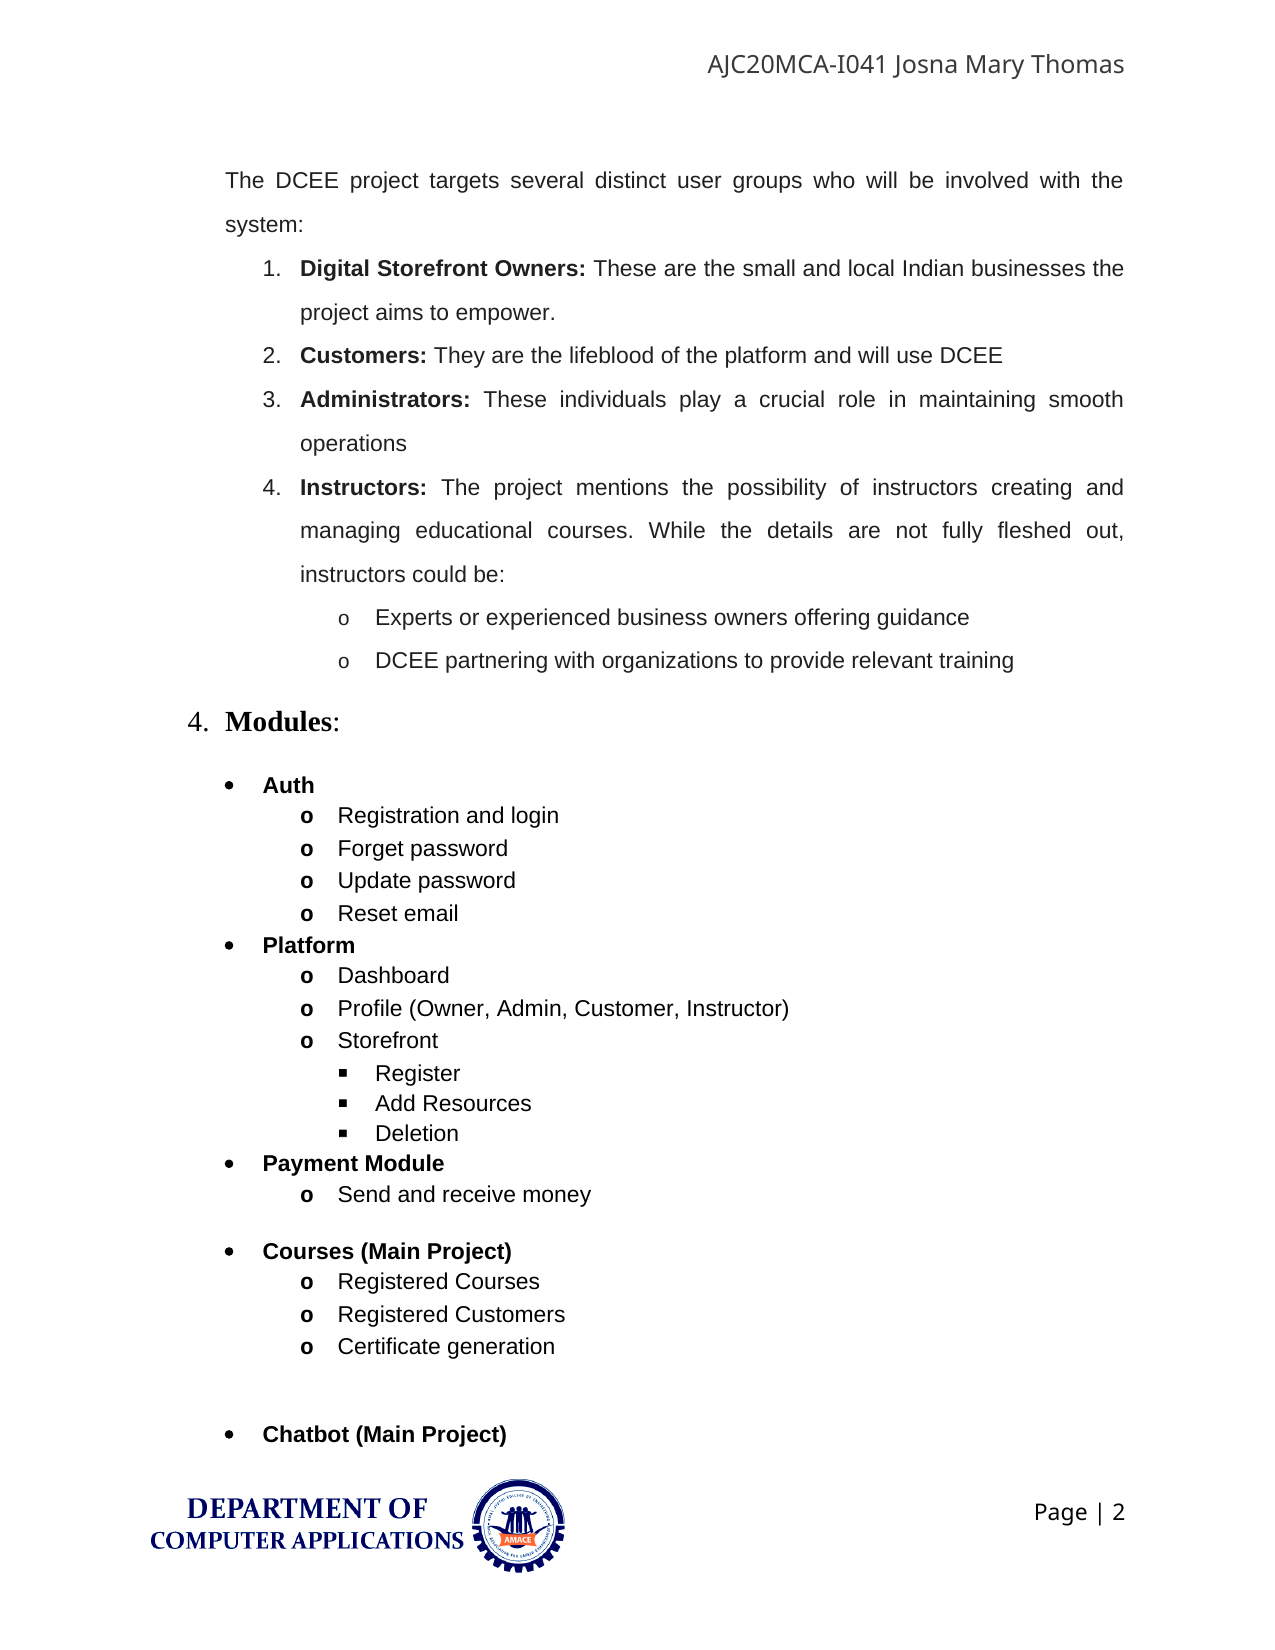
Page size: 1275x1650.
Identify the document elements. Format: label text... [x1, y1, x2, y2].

list Registration and login [300, 802, 1125, 830]
picture [150, 1479, 565, 1573]
list Send and receive money [300, 1181, 1125, 1209]
list DCEE partnering with organizations to provide relevant training [337, 631, 1125, 675]
list Add Resources [337, 1090, 1125, 1116]
list Chatbot (Main Project) [225, 1421, 1125, 1447]
list Profile (Owner, Admin, Customer, Instructor) [300, 995, 1125, 1023]
list Administrators: These individuals play a crucial role in maintaining smooth operations [262, 369, 1125, 456]
list Forget password [300, 834, 1125, 863]
list Registered Customers [300, 1301, 1125, 1329]
list Courses (Main Project) [225, 1238, 1125, 1264]
list Modules: [187, 704, 1125, 738]
list Customers: They are the lifeblood of the platform and will use DCEE [262, 325, 1125, 369]
list Registered Courses [300, 1268, 1125, 1297]
list Storefront [300, 1027, 1125, 1056]
list Platform [225, 932, 1125, 958]
list Register [337, 1060, 1125, 1086]
list Certificate generation [300, 1333, 1125, 1362]
list Digital Storefront Owners: These are the small and local Indian businesses the project aims to empower. [262, 237, 1125, 325]
text The DCEE project targets several distinct user groups who will be involved with the system: [225, 150, 1125, 237]
list Instructors: The project mentions the possibility of instructors creating and managing educational courses. While the details are not fully fleshed out, instructors could be: [262, 456, 1125, 587]
list Experts or experienced business owners offering guidance [337, 587, 1125, 631]
list Reset email [300, 899, 1125, 928]
list Dashboard [300, 962, 1125, 991]
list Auth [225, 772, 1125, 798]
list Update password [300, 867, 1125, 895]
list Deletion [337, 1120, 1125, 1147]
list Payment Module [225, 1150, 1125, 1177]
